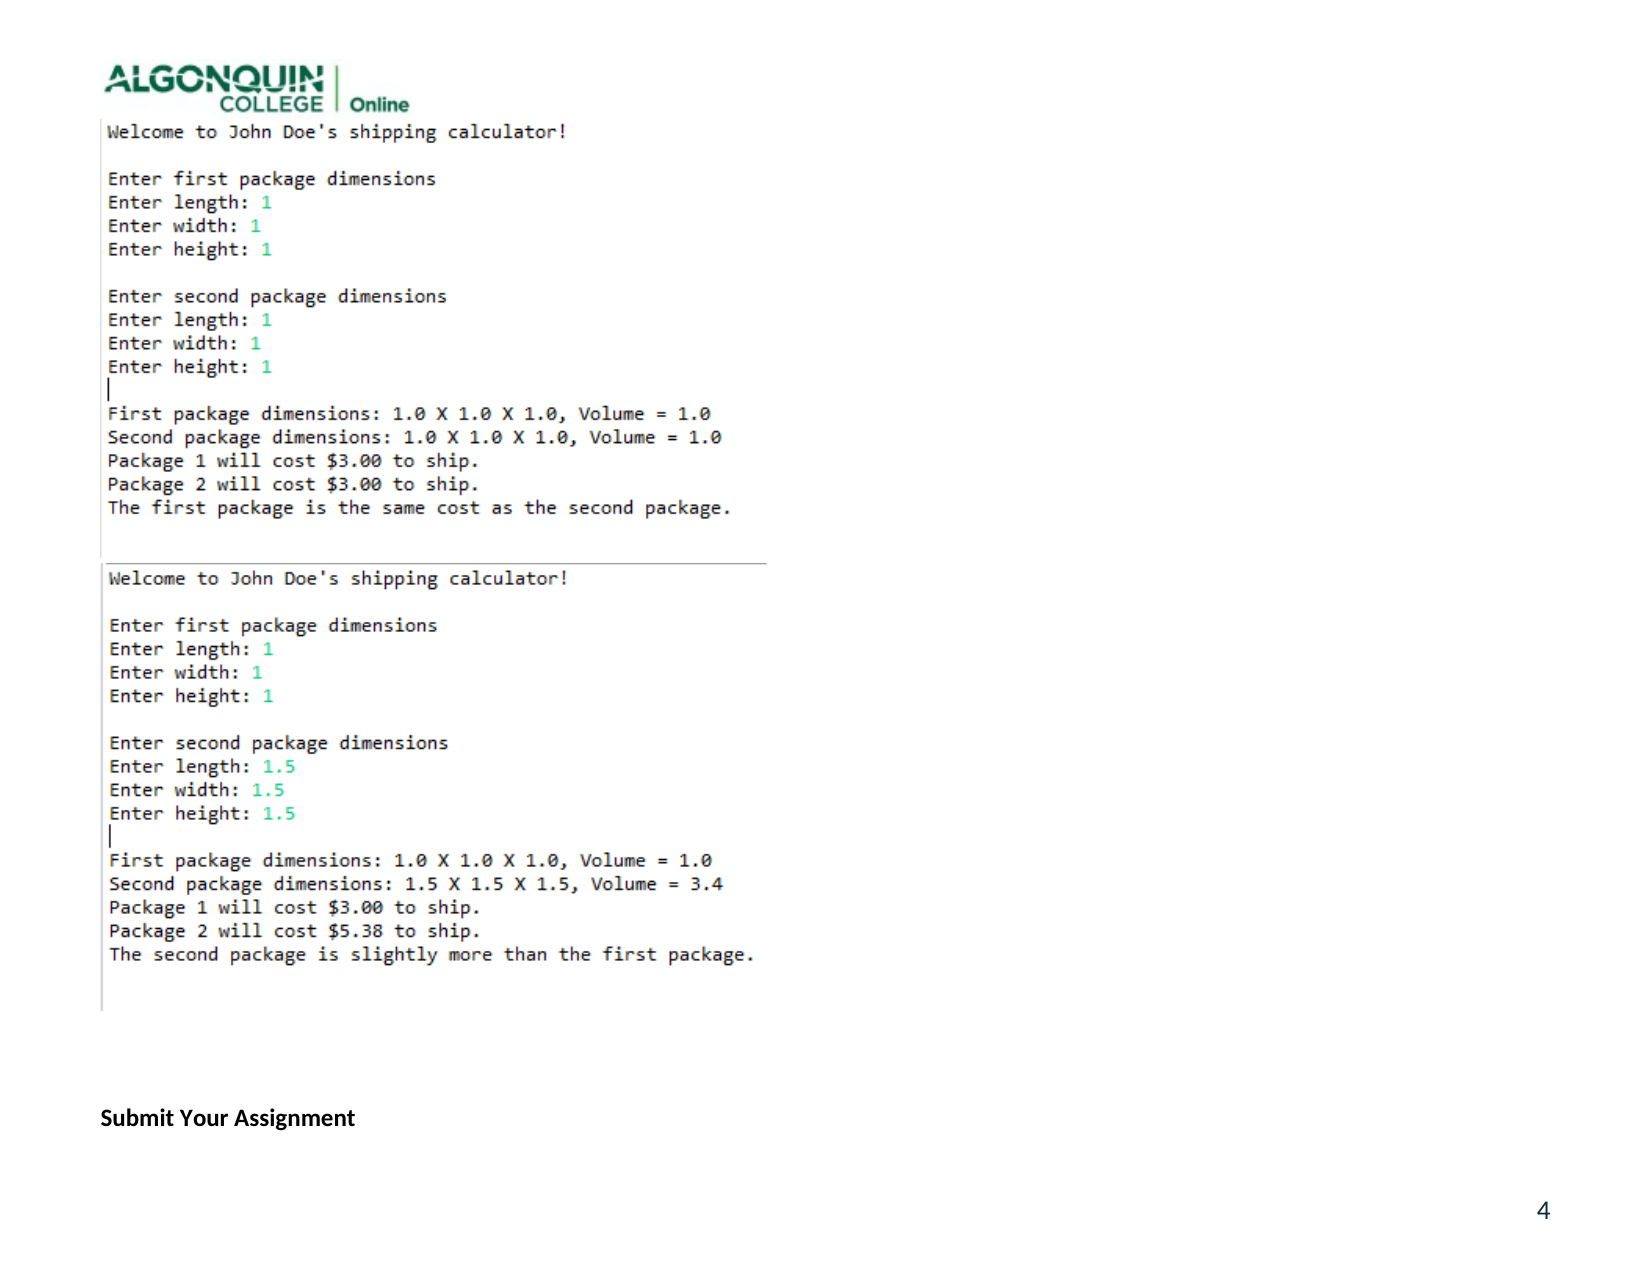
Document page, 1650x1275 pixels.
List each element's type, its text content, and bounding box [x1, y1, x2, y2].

text Submit Your Assignment [100, 1102, 1549, 1132]
picture [100, 59, 786, 558]
picture [100, 563, 767, 1011]
